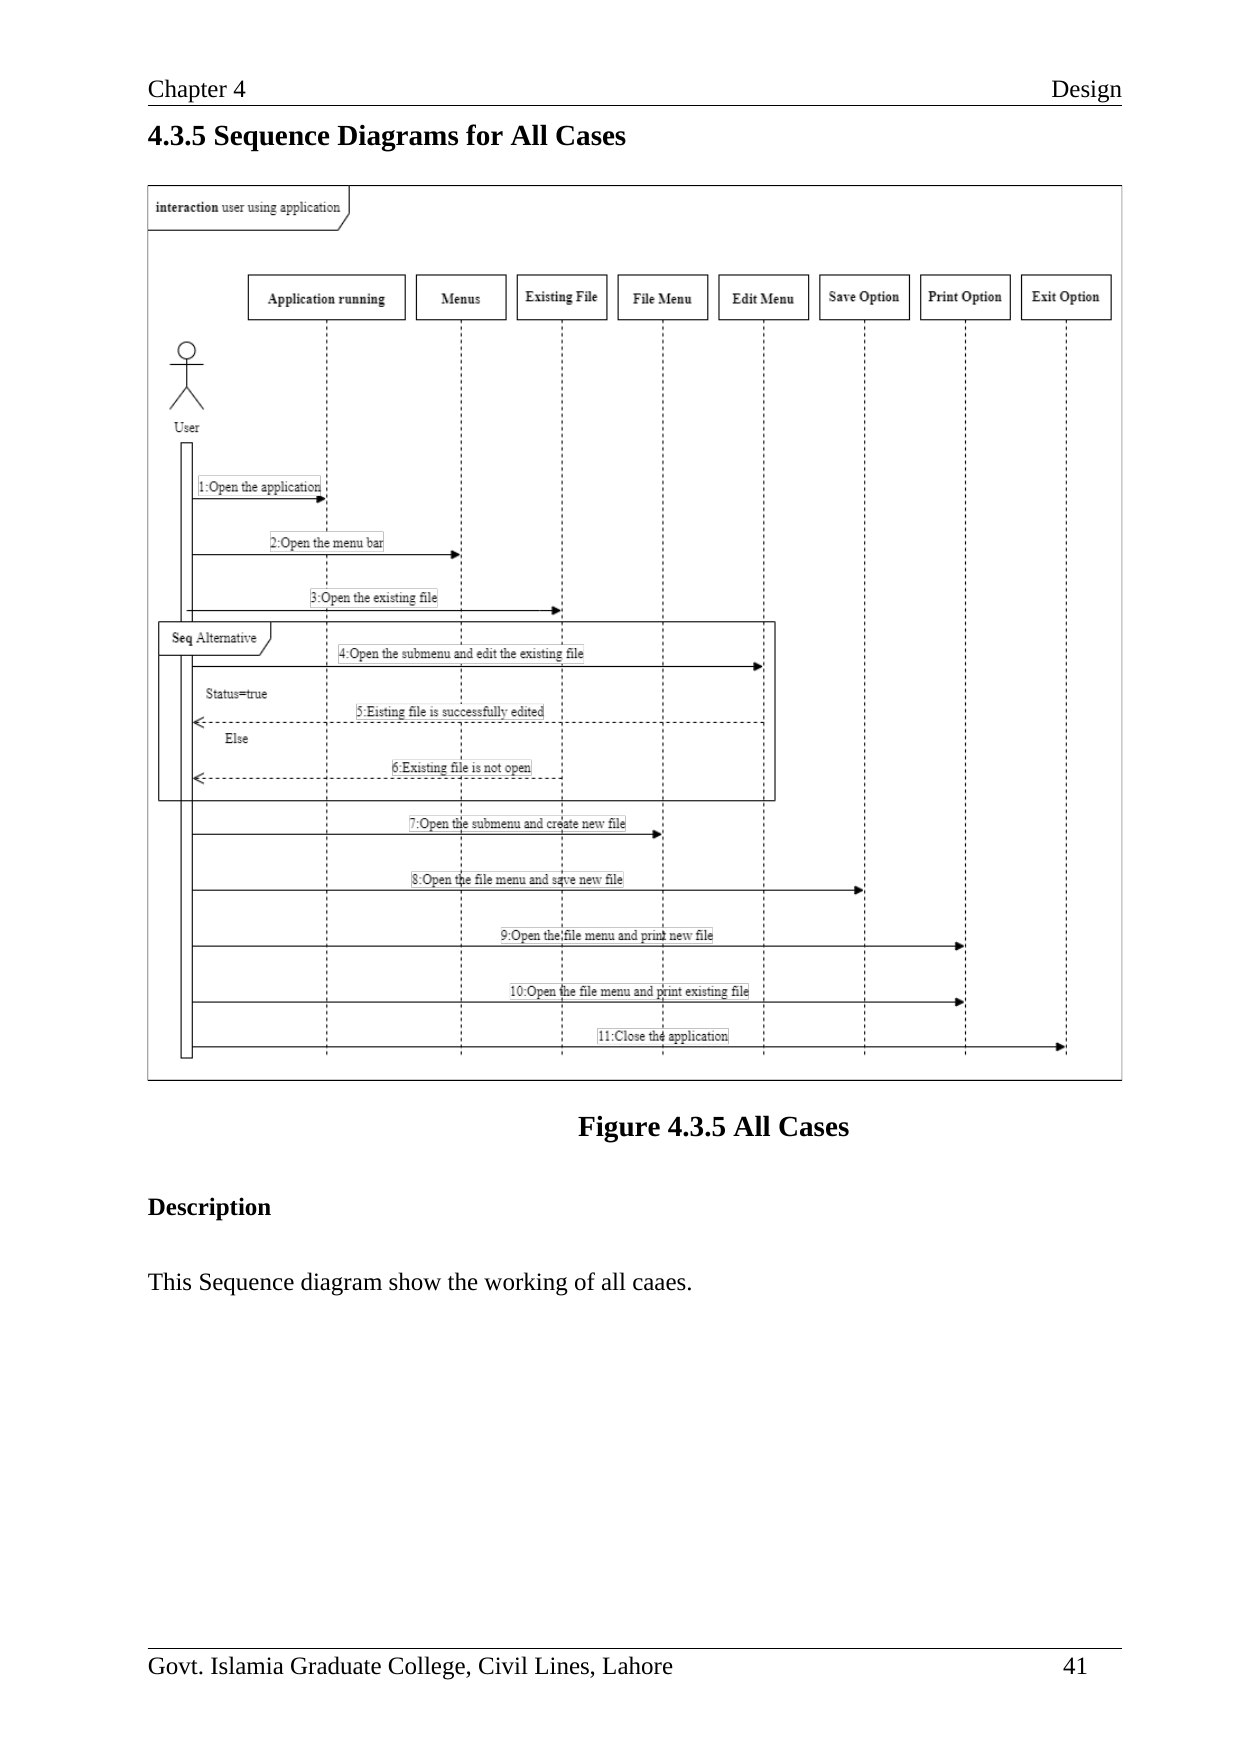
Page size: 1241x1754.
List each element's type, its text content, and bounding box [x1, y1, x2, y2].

text 4.3.5 Sequence Diagrams for All Cases [148, 118, 1122, 152]
text This Sequence diagram show the working of all caaes. [148, 1267, 1122, 1295]
text Figure 4.3.5 All Cases [148, 1109, 1122, 1142]
text Description [148, 1192, 1122, 1221]
picture [147, 185, 1123, 1081]
